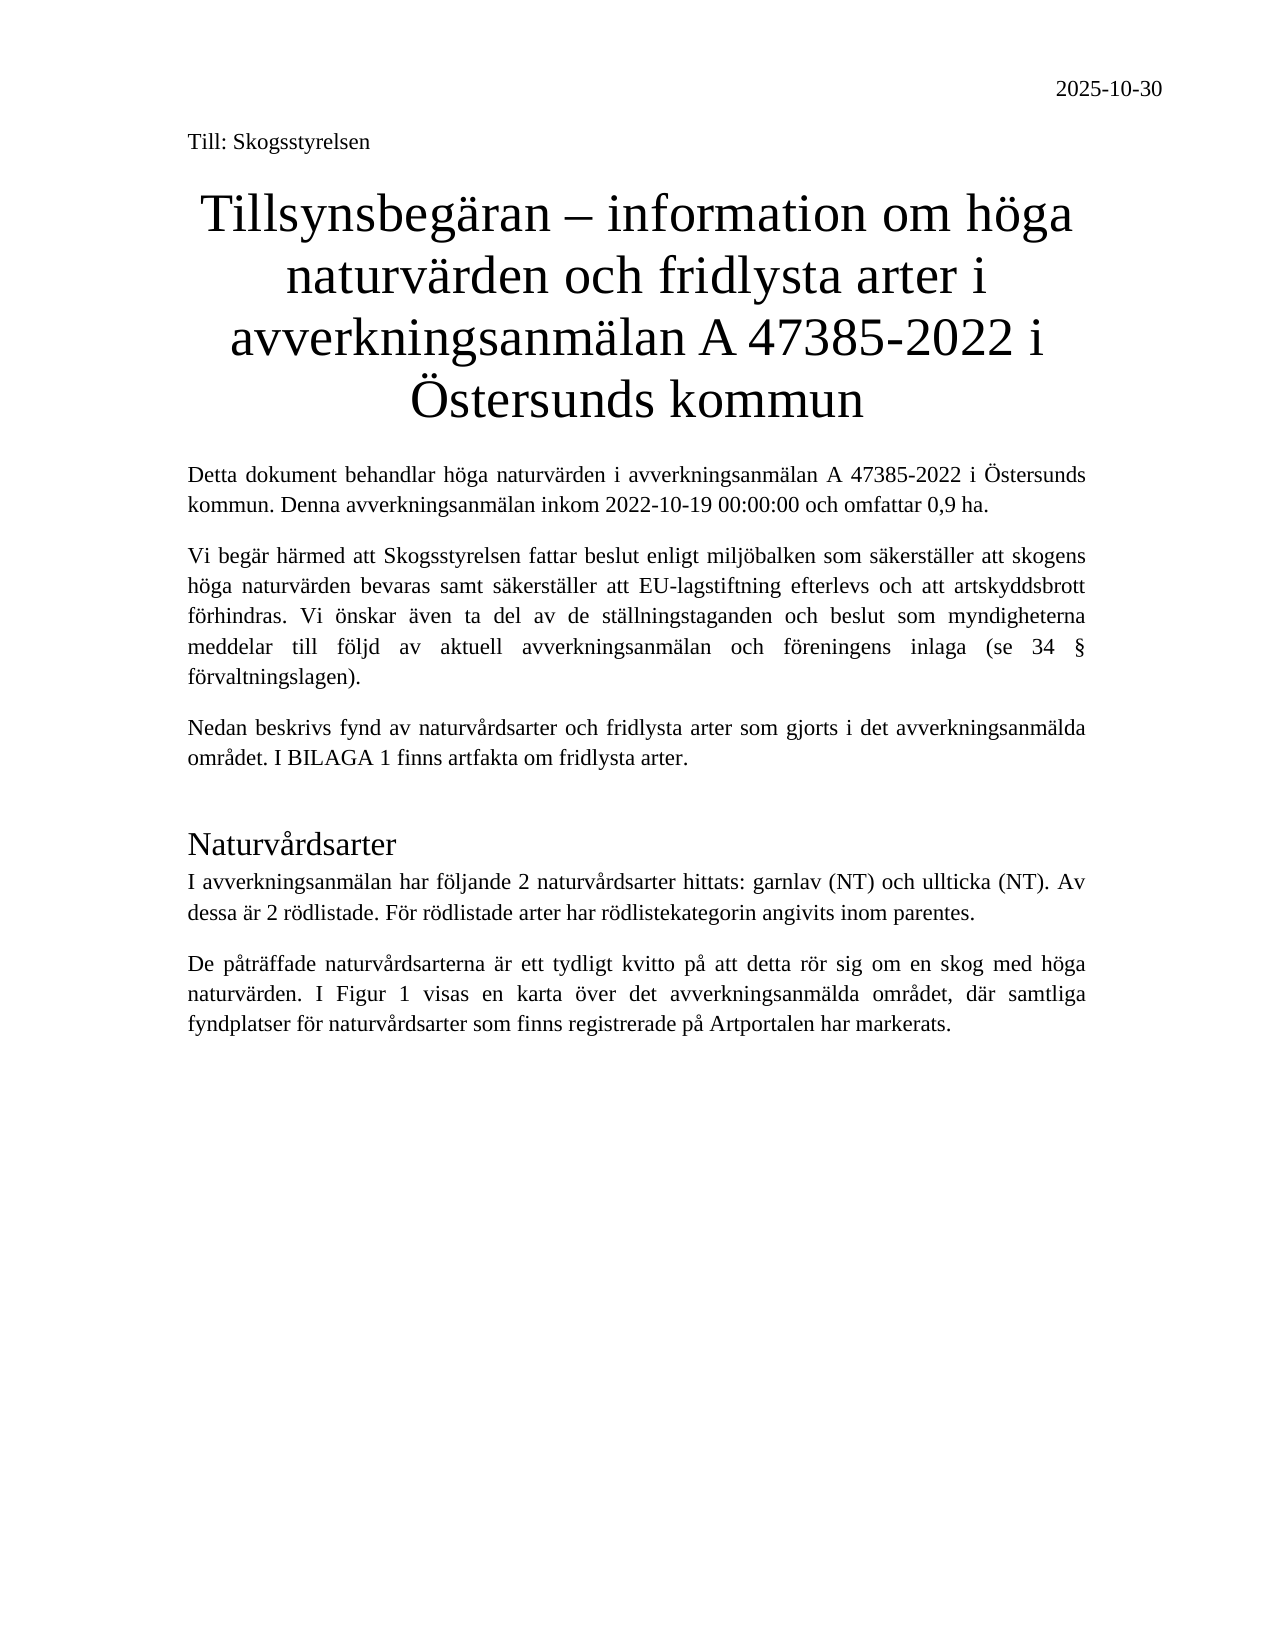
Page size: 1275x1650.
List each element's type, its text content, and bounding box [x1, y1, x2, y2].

text I avverkningsanmälan har följande 2 naturvårdsarter hittats: garnlav (NT) och ullticka (NT). Av dessa är 2 rödlistade. För rödlistade arter har rödlistekategorin angivits inom parentes. [187, 868, 1087, 925]
title Tillsynsbegäran – information om höga naturvärden och fridlysta arter i avverkningsanmälan A 47385-2022 i Östersunds kommun [187, 180, 1087, 429]
text Detta dokument behandlar höga naturvärden i avverkningsanmälan A 47385-2022 i Östersunds kommun. Denna avverkningsanmälan inkom 2022-10-19 00:00:00 och omfattar 0,9 ha. [187, 461, 1087, 517]
text Vi begär härmed att Skogsstyrelsen fattar beslut enligt miljöbalken som säkerställer att skogens höga naturvärden bevaras samt säkerställer att EU-lagstiftning efterlevs och att artskyddsbrott förhindras. Vi önskar även ta del av de ställningstaganden och beslut som myndigheterna meddelar till följd av aktuell avverkningsanmälan och föreningens inlaga (se 34 § förvaltningslagen). [187, 542, 1087, 689]
subtitle Naturvårdsarter [187, 824, 1087, 863]
text De påträffade naturvårdsarterna är ett tydligt kvitto på att detta rör sig om en skog med höga naturvärden. I Figur 1 visas en karta över det avverkningsanmälda området, där samtliga fyndplatser för naturvårdsarter som finns registrerade på Artportalen har markerats. [187, 950, 1087, 1036]
text Nedan beskrivs fynd av naturvårdsarter och fridlysta arter som gjorts i det avverkningsanmälda området. I BILAGA 1 finns artfakta om fridlysta arter. [187, 714, 1087, 771]
